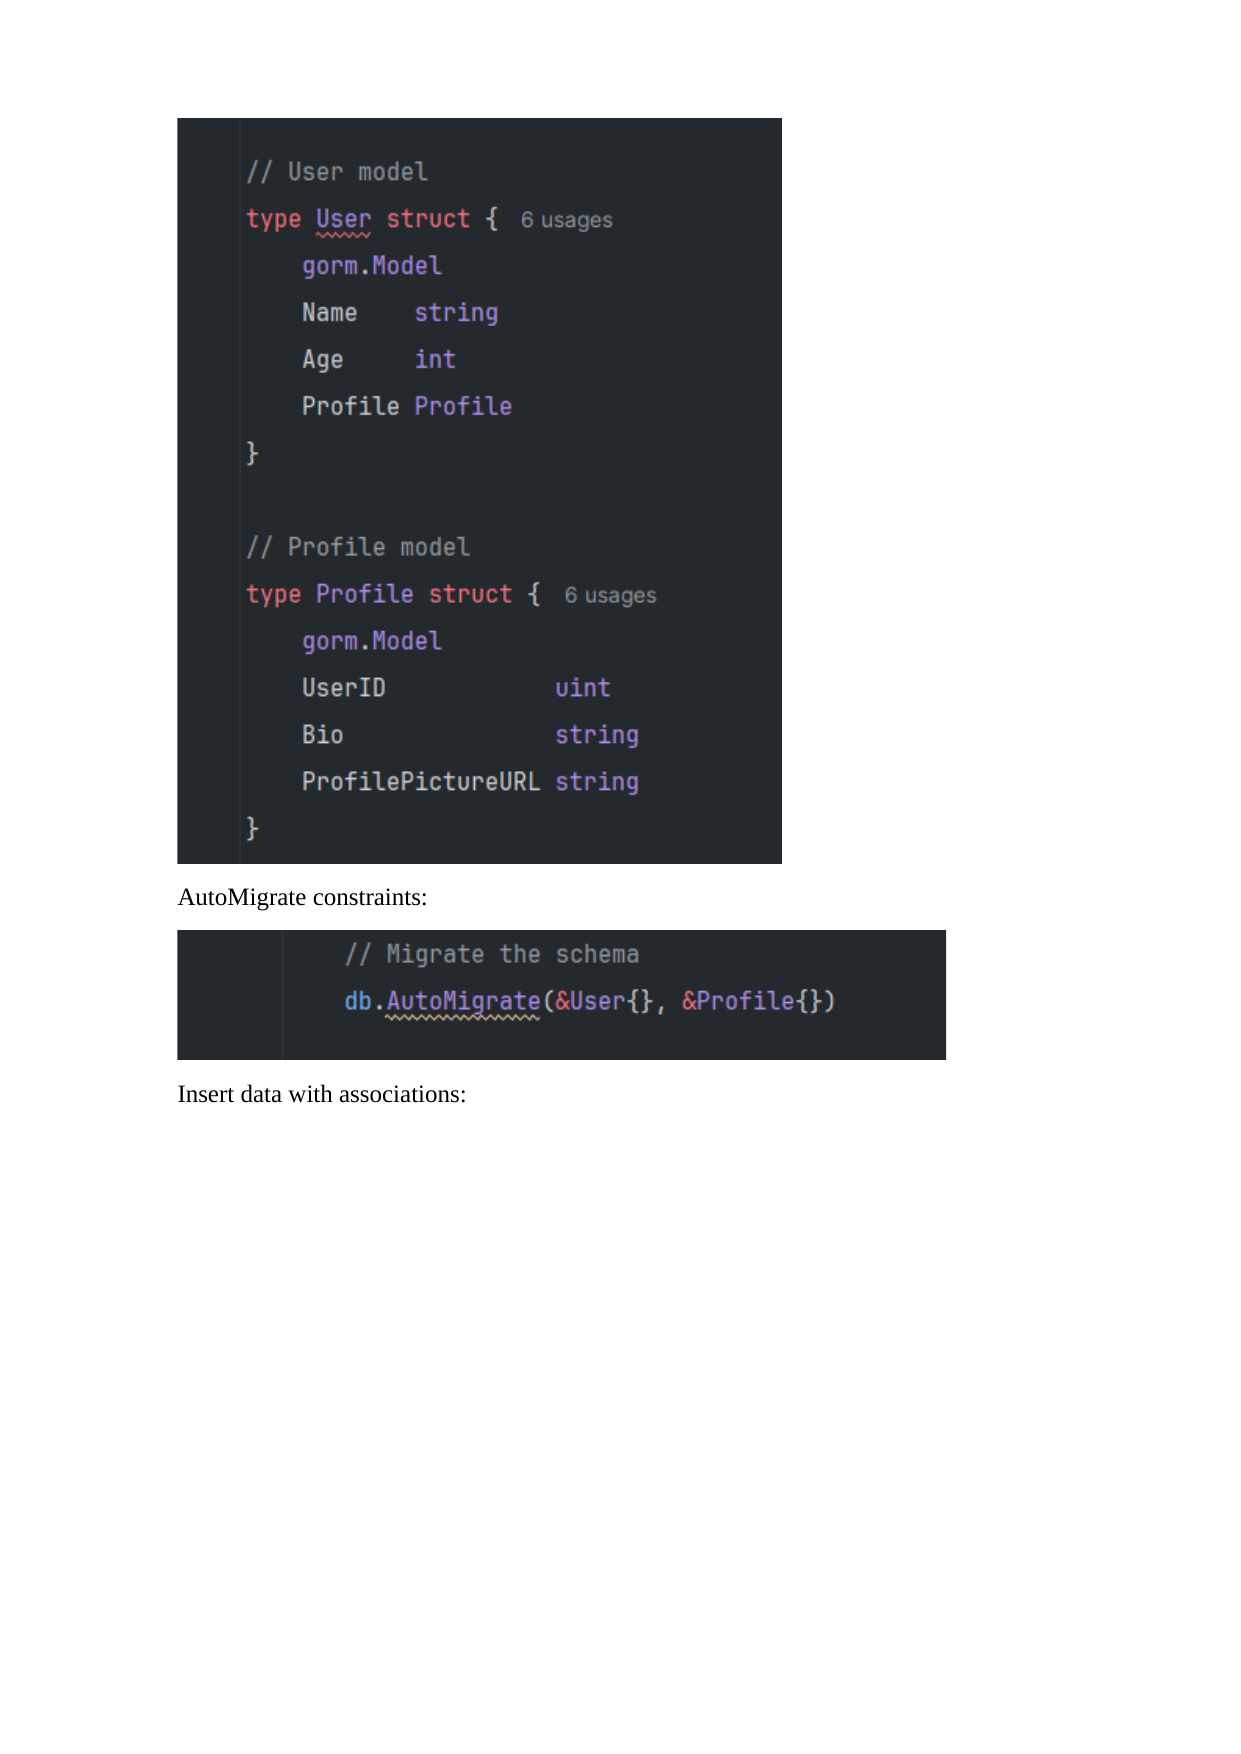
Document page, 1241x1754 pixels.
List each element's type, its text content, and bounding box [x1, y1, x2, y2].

text Insert data with associations: [177, 1079, 1152, 1107]
picture [177, 930, 947, 1060]
text AutoMigrate constraints: [177, 882, 1152, 911]
picture [177, 118, 782, 864]
